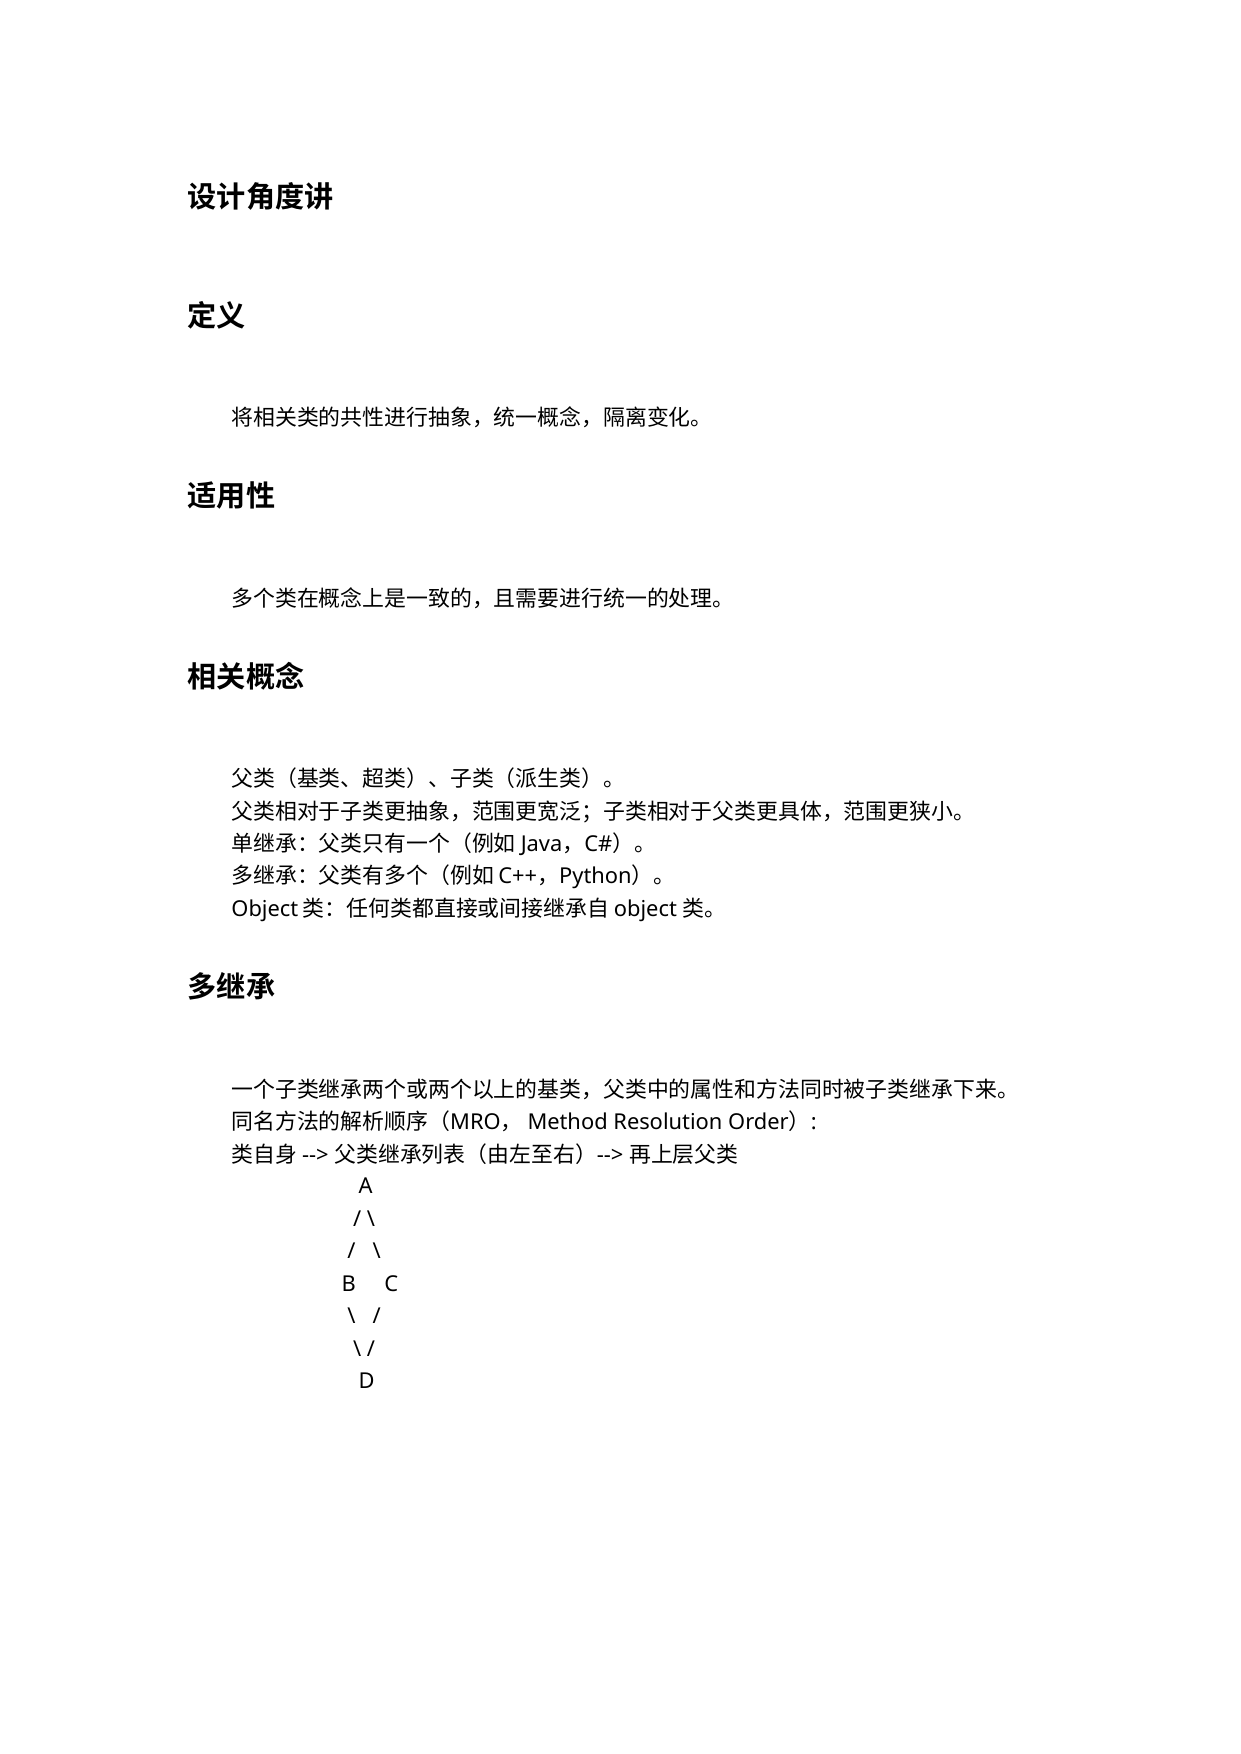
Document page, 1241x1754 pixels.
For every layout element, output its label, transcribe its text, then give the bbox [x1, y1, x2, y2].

text 多继承：父类有多个（例如C++，Python）。 [187, 858, 1053, 891]
text 父类相对于子类更抽象，范围更宽泛；子类相对于父类更具体，范围更狭小。 [187, 793, 1053, 826]
text / \ [275, 1201, 1053, 1234]
subtitle 定义 [187, 281, 1053, 346]
text 多个类在概念上是一致的，且需要进行统一的处理。 [187, 580, 1053, 613]
subtitle 设计角度讲 [187, 162, 1053, 227]
text 一个子类继承两个或两个以上的基类，父类中的属性和方法同时被子类继承下来。 [187, 1071, 1053, 1104]
text 同名方法的解析顺序（MRO， Method Resolution Order）: [187, 1104, 1053, 1136]
text D [275, 1364, 1053, 1396]
text 单继承：父类只有一个（例如 Java，C#）。 [187, 826, 1053, 858]
text B C [275, 1266, 1053, 1299]
subtitle 相关概念 [187, 642, 1053, 707]
text \ / [275, 1331, 1053, 1364]
text / \ [275, 1234, 1053, 1266]
subtitle 适用性 [187, 461, 1053, 526]
text 类自身 --> 父类继承列表（由左至右）--> 再上层父类 [187, 1136, 1053, 1169]
text A [275, 1169, 1053, 1201]
text Object类：任何类都直接或间接继承自 object 类。 [187, 891, 1053, 923]
text \ / [275, 1299, 1053, 1331]
text 将相关类的共性进行抽象，统一概念，隔离变化。 [187, 400, 1053, 432]
text 父类（基类、超类）、子类（派生类）。 [187, 761, 1053, 793]
subtitle 多继承 [187, 952, 1053, 1017]
